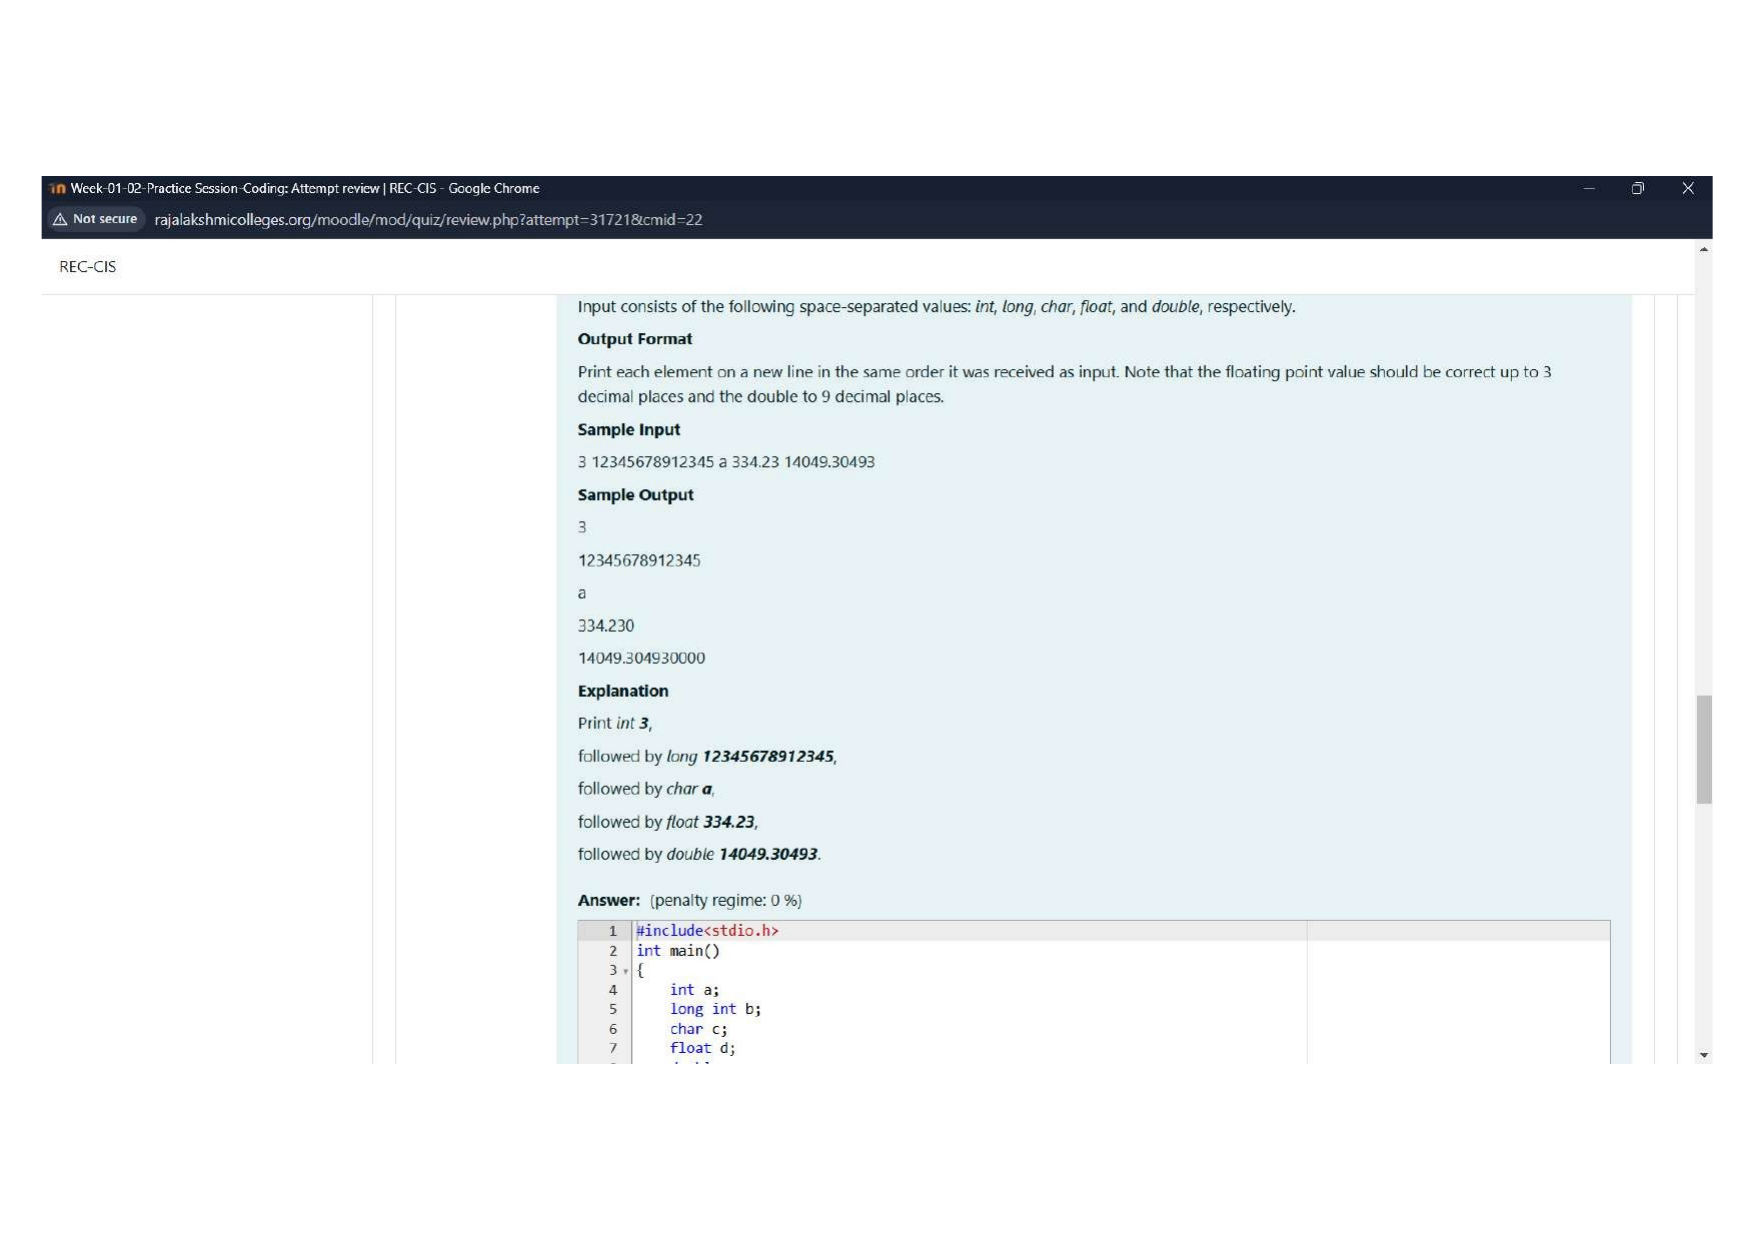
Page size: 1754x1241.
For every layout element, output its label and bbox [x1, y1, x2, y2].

picture [41, 176, 1713, 1064]
